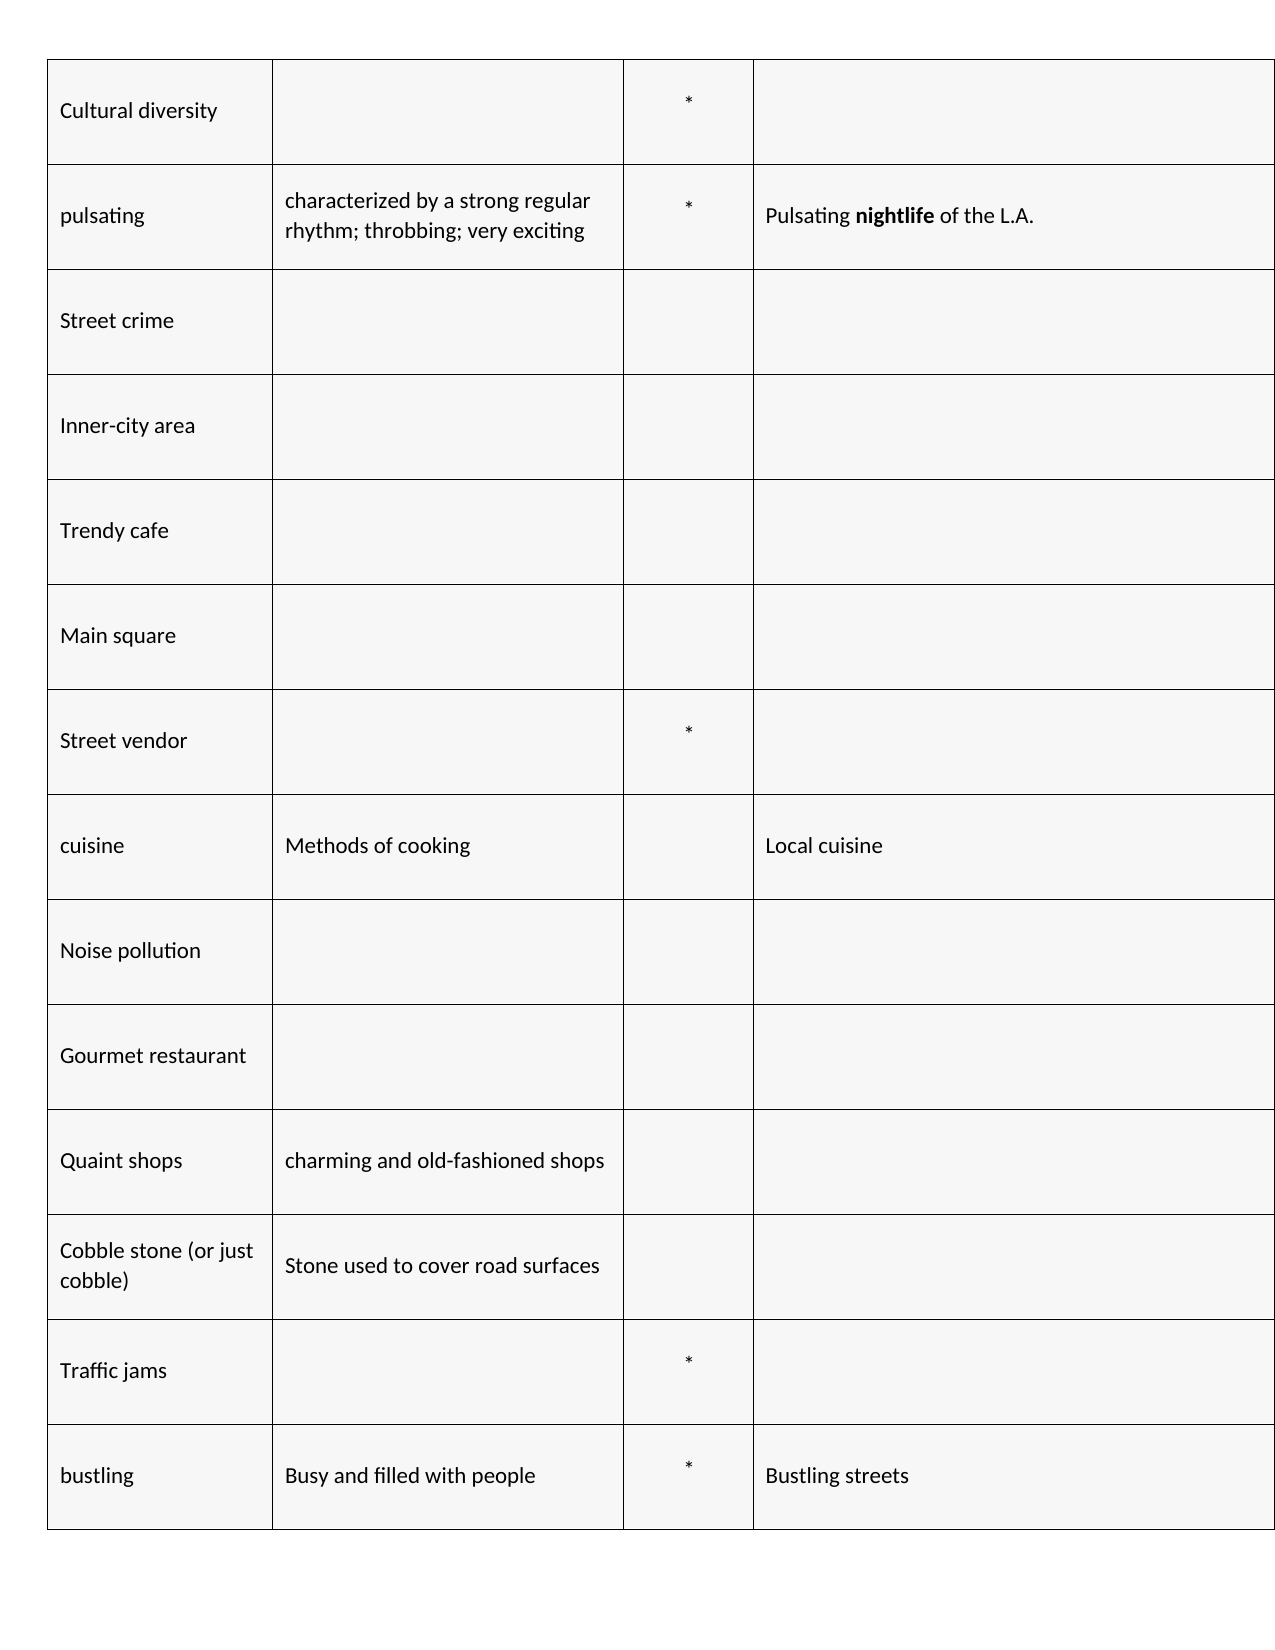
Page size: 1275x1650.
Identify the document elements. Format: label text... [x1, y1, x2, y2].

table_cell bustling [48, 1425, 272, 1528]
table_cell Cobble stone (or just cobble) [48, 1215, 272, 1318]
table_cell [754, 585, 1274, 688]
table_cell Street vendor [48, 690, 272, 793]
table_cell [754, 1215, 1274, 1318]
table_cell [273, 1005, 623, 1108]
table_cell [624, 900, 753, 1003]
table_cell [273, 1320, 623, 1423]
table_cell [624, 1215, 753, 1318]
table_cell Pulsating nightlife of the L.A. [754, 165, 1274, 268]
table_cell [624, 1005, 753, 1108]
table_cell [273, 480, 623, 583]
table_cell * [624, 60, 753, 163]
table_cell cuisine [48, 795, 272, 898]
table_cell [624, 270, 753, 373]
table_cell [273, 900, 623, 1003]
table_cell Bustling streets [754, 1425, 1274, 1528]
table_cell charming and old-fashioned shops [273, 1110, 623, 1213]
table_cell [273, 60, 623, 163]
table_cell [273, 270, 623, 373]
table_cell [624, 480, 753, 583]
table_cell Traffic jams [48, 1320, 272, 1423]
table_cell [273, 585, 623, 688]
table_cell Methods of cooking [273, 795, 623, 898]
table_cell [754, 60, 1274, 163]
table_cell * [624, 1320, 753, 1423]
table_cell [273, 690, 623, 793]
table_cell [754, 375, 1274, 478]
table_cell [754, 1005, 1274, 1108]
table_cell Inner-city area [48, 375, 272, 478]
table_cell [754, 900, 1274, 1003]
table_cell [754, 1320, 1274, 1423]
table_cell [624, 795, 753, 898]
table_cell characterized by a strong regular rhythm; throbbing; very exciting [273, 165, 623, 268]
table_cell [754, 1110, 1274, 1213]
table_cell * [624, 1425, 753, 1528]
table_cell Local cuisine [754, 795, 1274, 898]
table_cell [624, 585, 753, 688]
table_cell Cultural diversity [48, 60, 272, 163]
table_cell Stone used to cover road surfaces [273, 1215, 623, 1318]
table_cell Street crime [48, 270, 272, 373]
table_cell [754, 270, 1274, 373]
table_cell [624, 375, 753, 478]
table_cell Busy and filled with people [273, 1425, 623, 1528]
table_cell Noise pollution [48, 900, 272, 1003]
table_cell * [624, 165, 753, 268]
table_cell [754, 480, 1274, 583]
table_cell [624, 1110, 753, 1213]
table_cell [273, 375, 623, 478]
table_cell Trendy cafe [48, 480, 272, 583]
table_cell pulsating [48, 165, 272, 268]
table_cell [754, 690, 1274, 793]
table_cell Main square [48, 585, 272, 688]
table_cell * [624, 690, 753, 793]
table_cell Gourmet restaurant [48, 1005, 272, 1108]
table_cell Quaint shops [48, 1110, 272, 1213]
